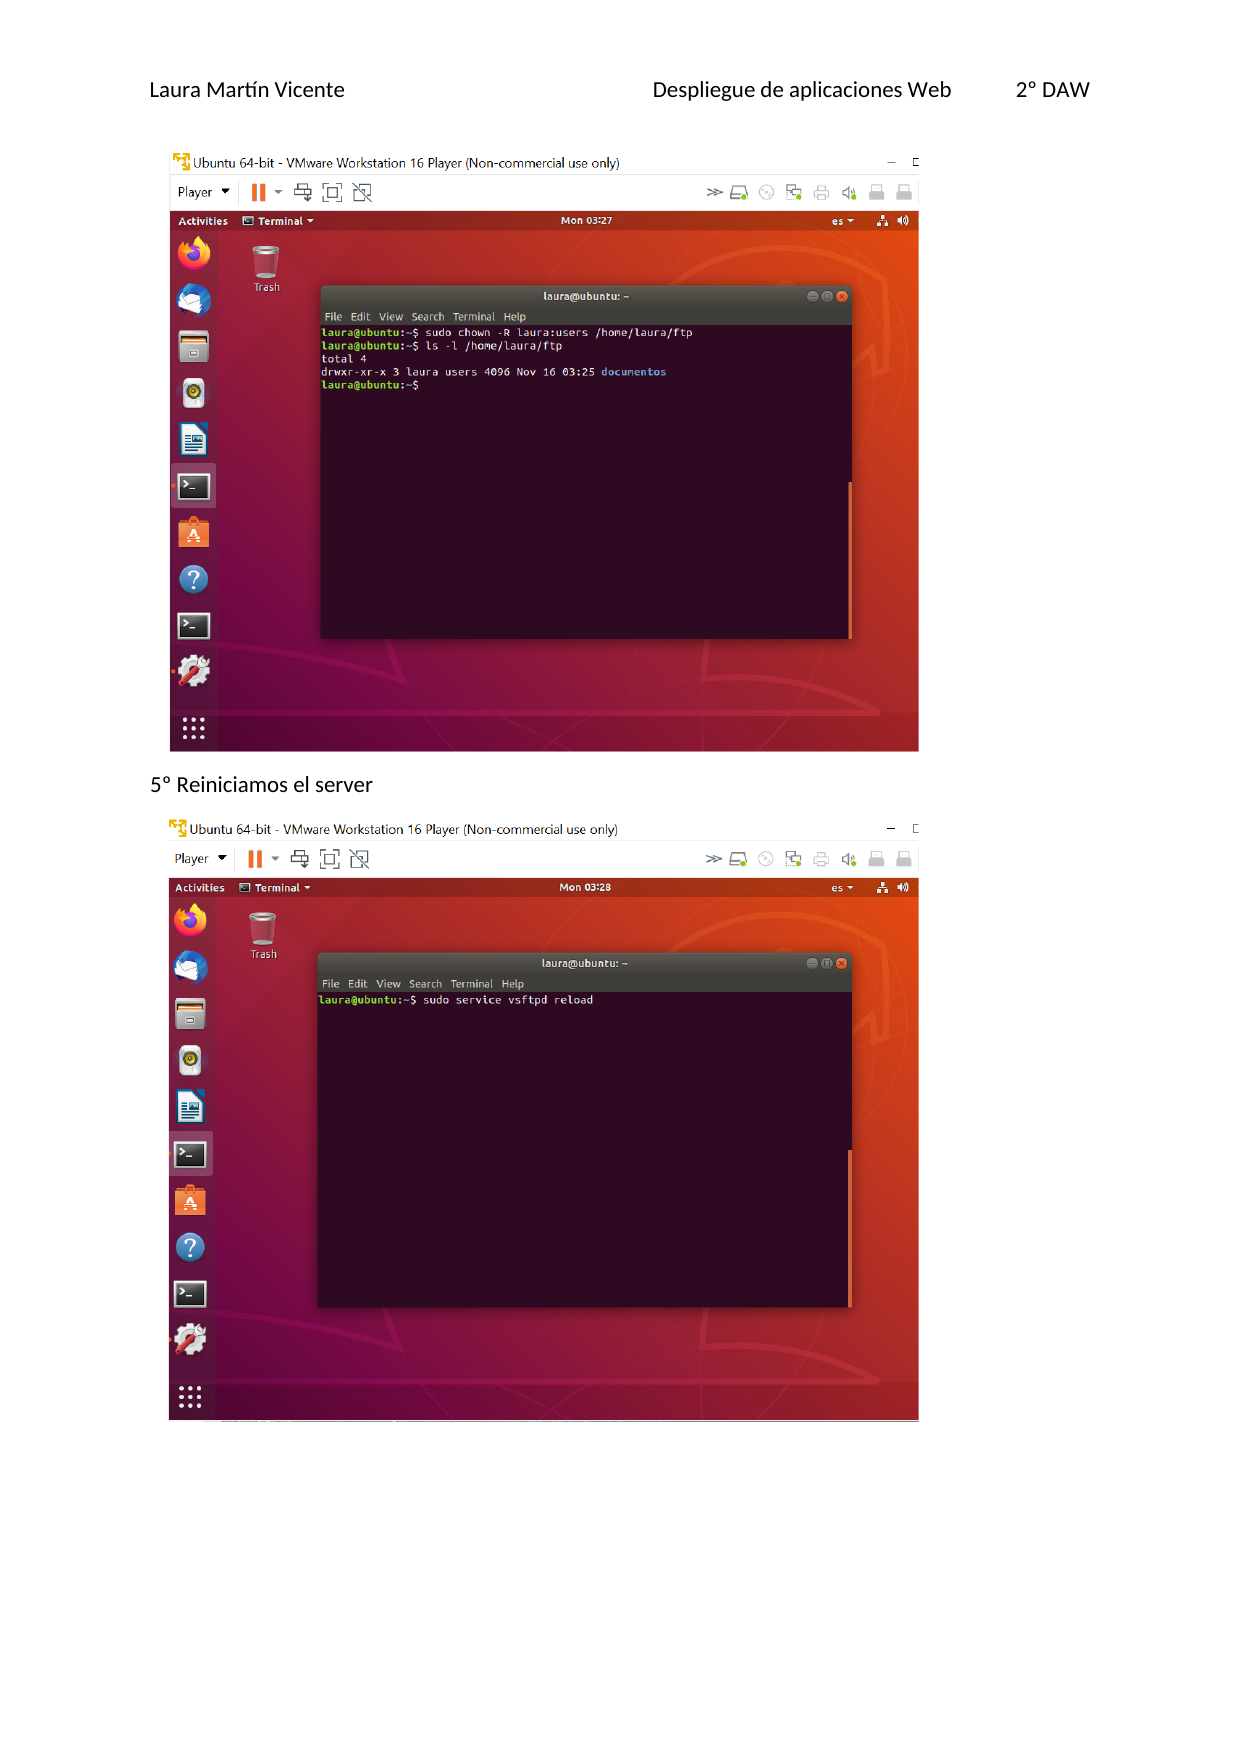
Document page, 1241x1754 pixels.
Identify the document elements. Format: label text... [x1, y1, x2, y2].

text 5º Reiniciamos el server [150, 770, 1090, 798]
